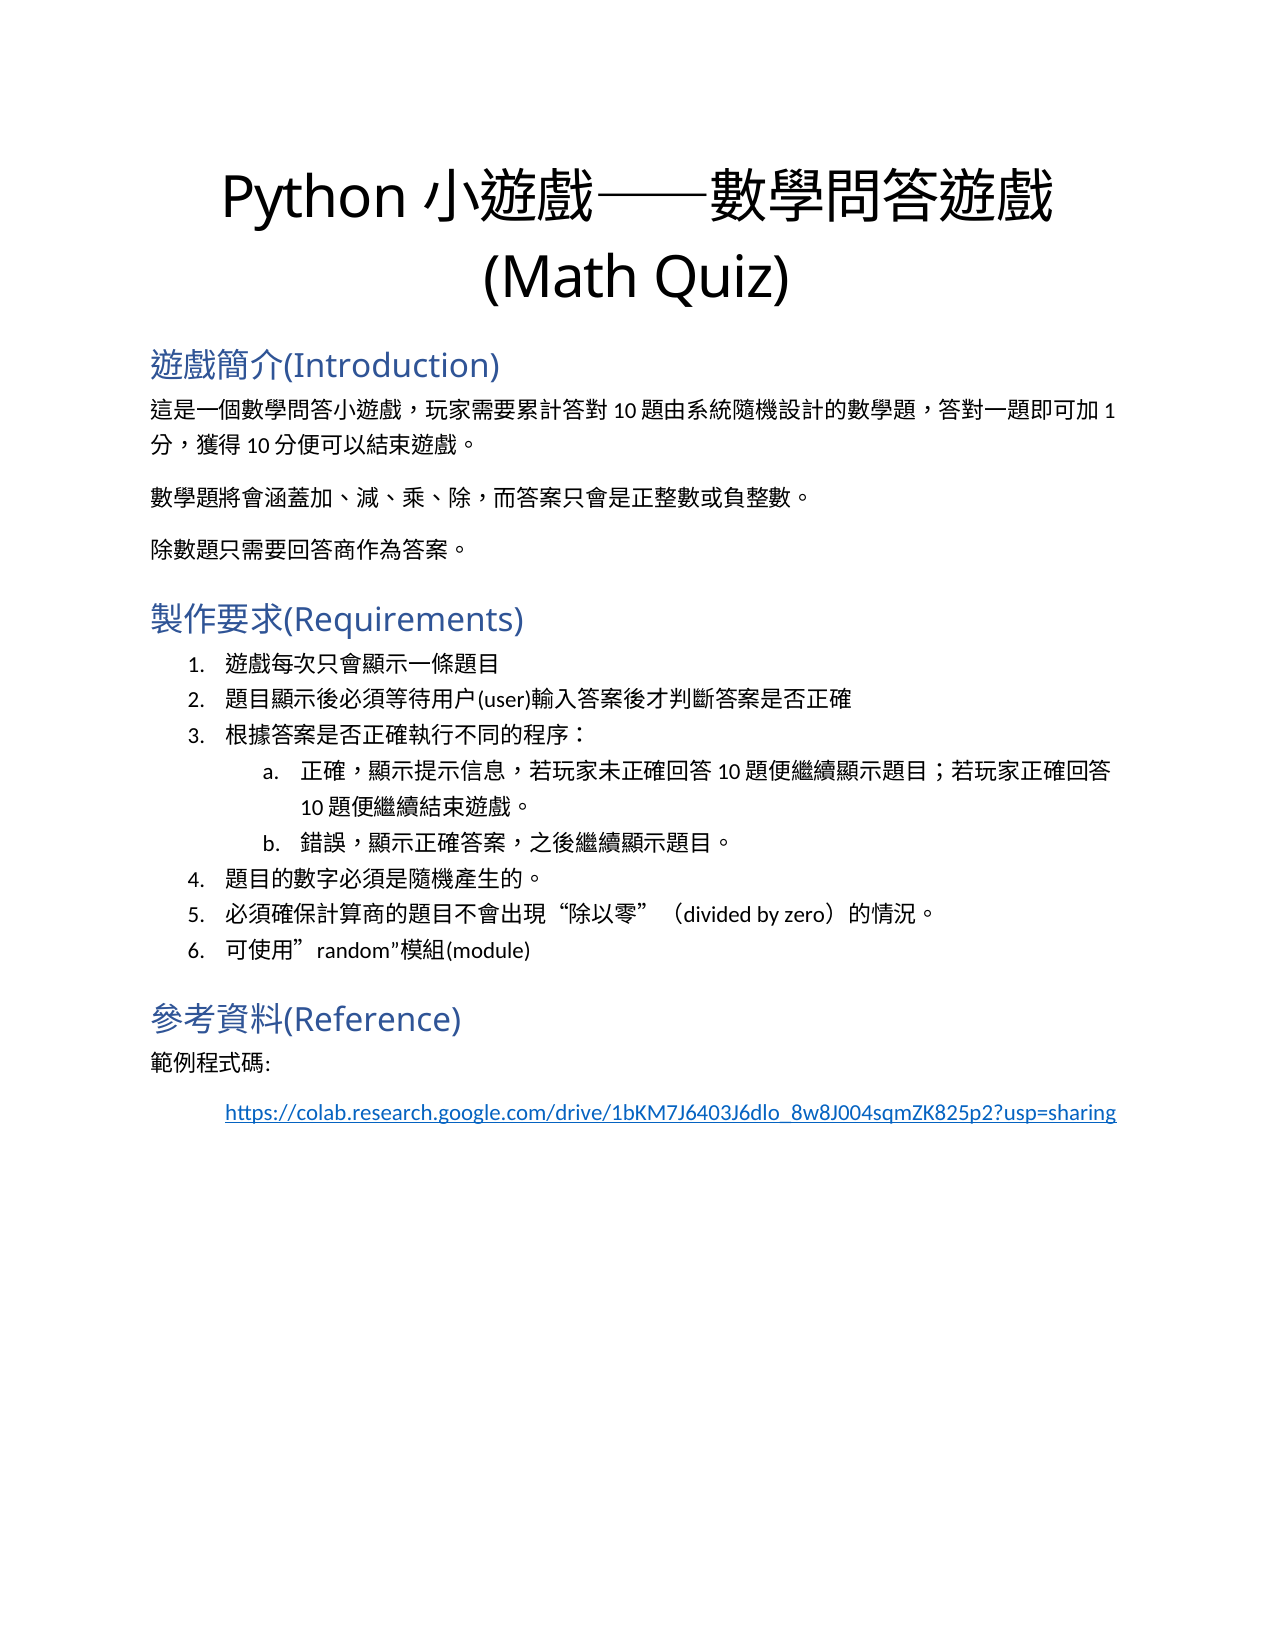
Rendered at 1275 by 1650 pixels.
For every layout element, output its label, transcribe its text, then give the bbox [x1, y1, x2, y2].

text 數學題將會涵蓋加、減、乘、除，而答案只會是正整數或負整數。 [150, 480, 1125, 513]
list 題目顯示後必須等待用户(user)輸入答案後才判斷答案是否正確 [187, 681, 1125, 714]
subtitle 遊戲簡介(Introduction) [150, 339, 1125, 388]
text https://colab.research.google.com/drive/1bKM7J6403J6dlo_8w8J004sqmZK825p2?usp=sharing [150, 1098, 1125, 1126]
text 這是一個數學問答小遊戲，玩家需要累計答對10題由系統隨機設計的數學題，答對一題即可加1分，獲得10分便可以結束遊戲。 [150, 392, 1125, 461]
list 遊戲每次只會顯示一條題目 [187, 646, 1125, 679]
title Python 小遊戲——數學問答遊戲(Math Quiz) [150, 150, 1125, 314]
list 必須確保計算商的題目不會出現“除以零”（divided by zero）的情況。 [187, 896, 1125, 929]
subtitle 製作要求(Requirements) [150, 593, 1125, 642]
list 題目的數字必須是隨機產生的。 [187, 861, 1125, 894]
list 可使用”random”模組(module) [187, 932, 1125, 965]
text 除數題只需要回答商作為答案。 [150, 532, 1125, 566]
list 錯誤，顯示正確答案，之後繼續顯示題目。 [262, 825, 1125, 858]
text 範例程式碼: [150, 1045, 1125, 1078]
list 正確，顯示提示信息，若玩家未正確回答10題便繼續顯示題目；若玩家正確回答10題便繼續結束遊戲。 [262, 753, 1125, 822]
list 根據答案是否正確執行不同的程序： [187, 717, 1125, 750]
subtitle 參考資料(Reference) [150, 993, 1125, 1041]
